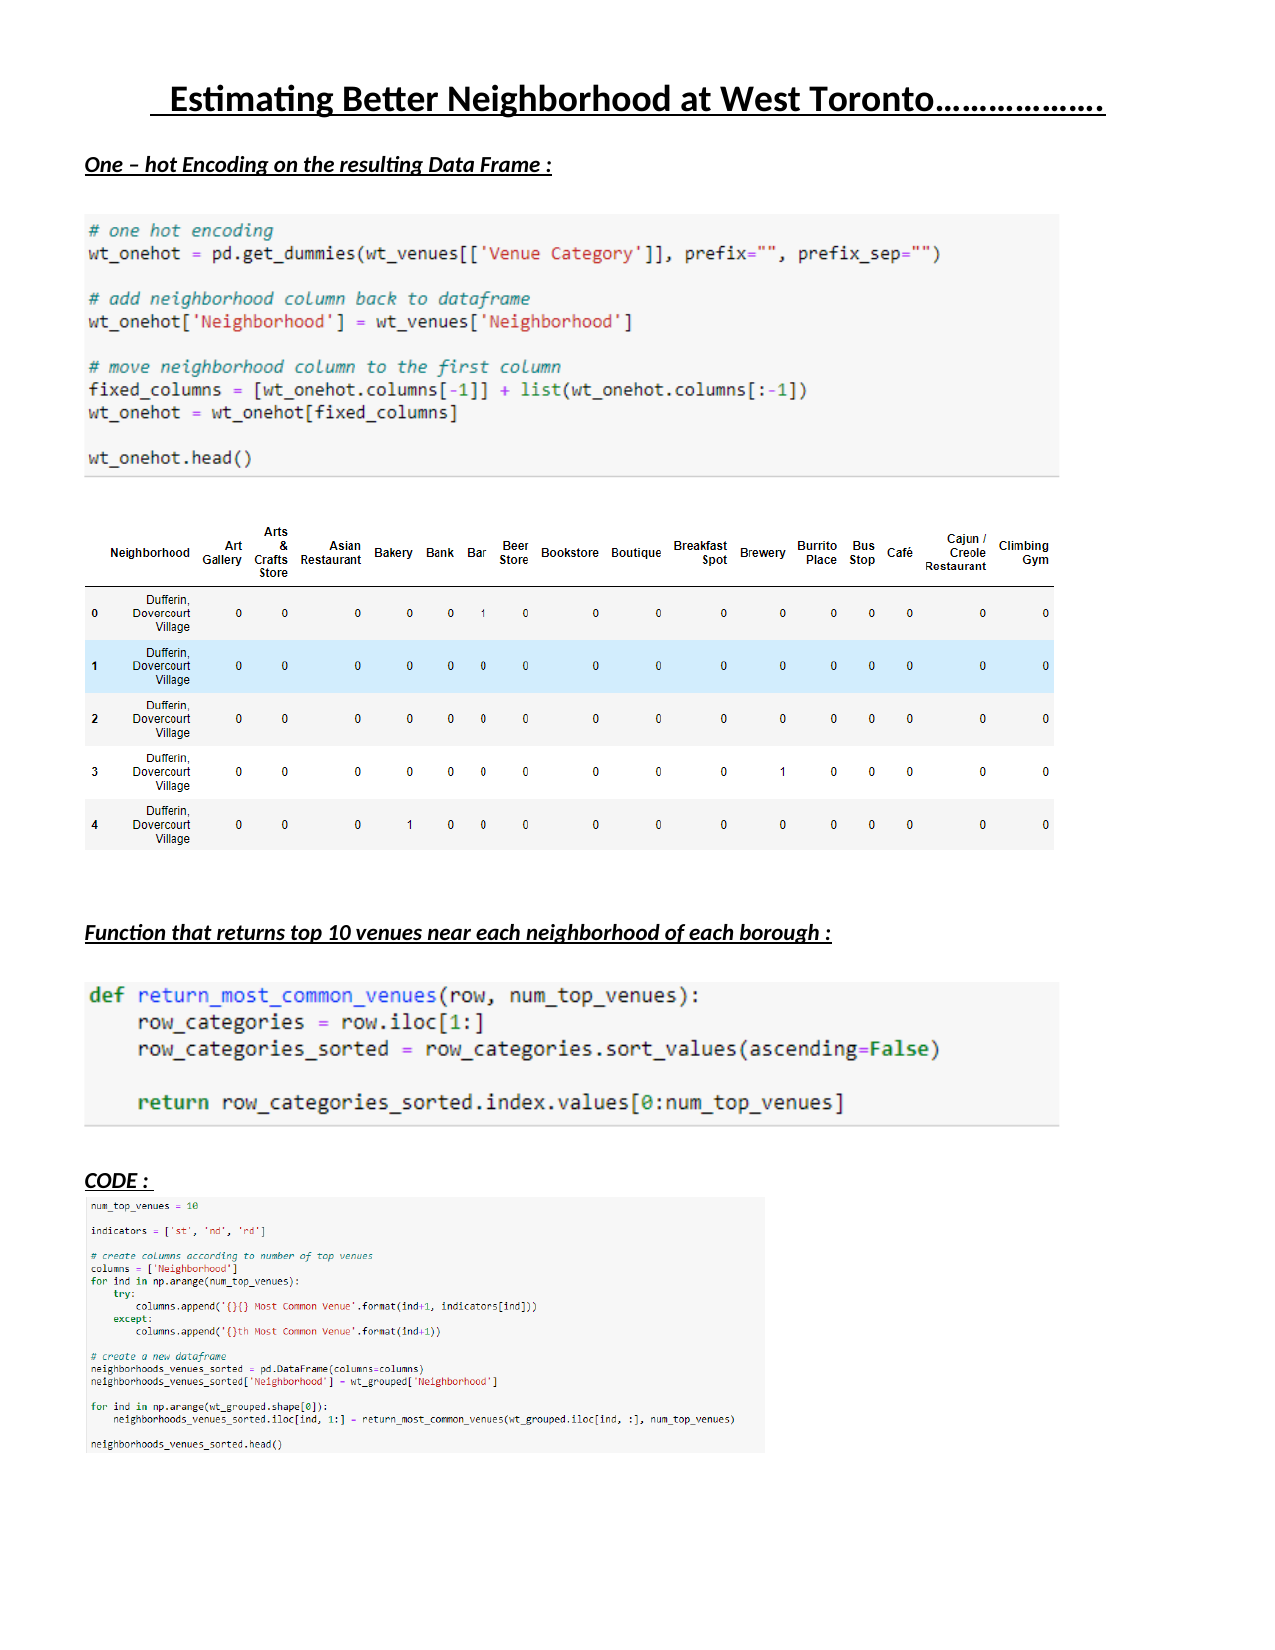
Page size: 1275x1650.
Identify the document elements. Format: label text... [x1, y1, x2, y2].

list Function that returns top 10 venues near each neighborhood of each borough : [84, 918, 1125, 946]
picture [84, 214, 1060, 484]
list One – hot Encoding on the resulting Data Frame : [84, 150, 1125, 178]
list CODE : [84, 1166, 1125, 1194]
picture [84, 1197, 765, 1453]
picture [84, 982, 1060, 1130]
picture [84, 520, 1060, 850]
